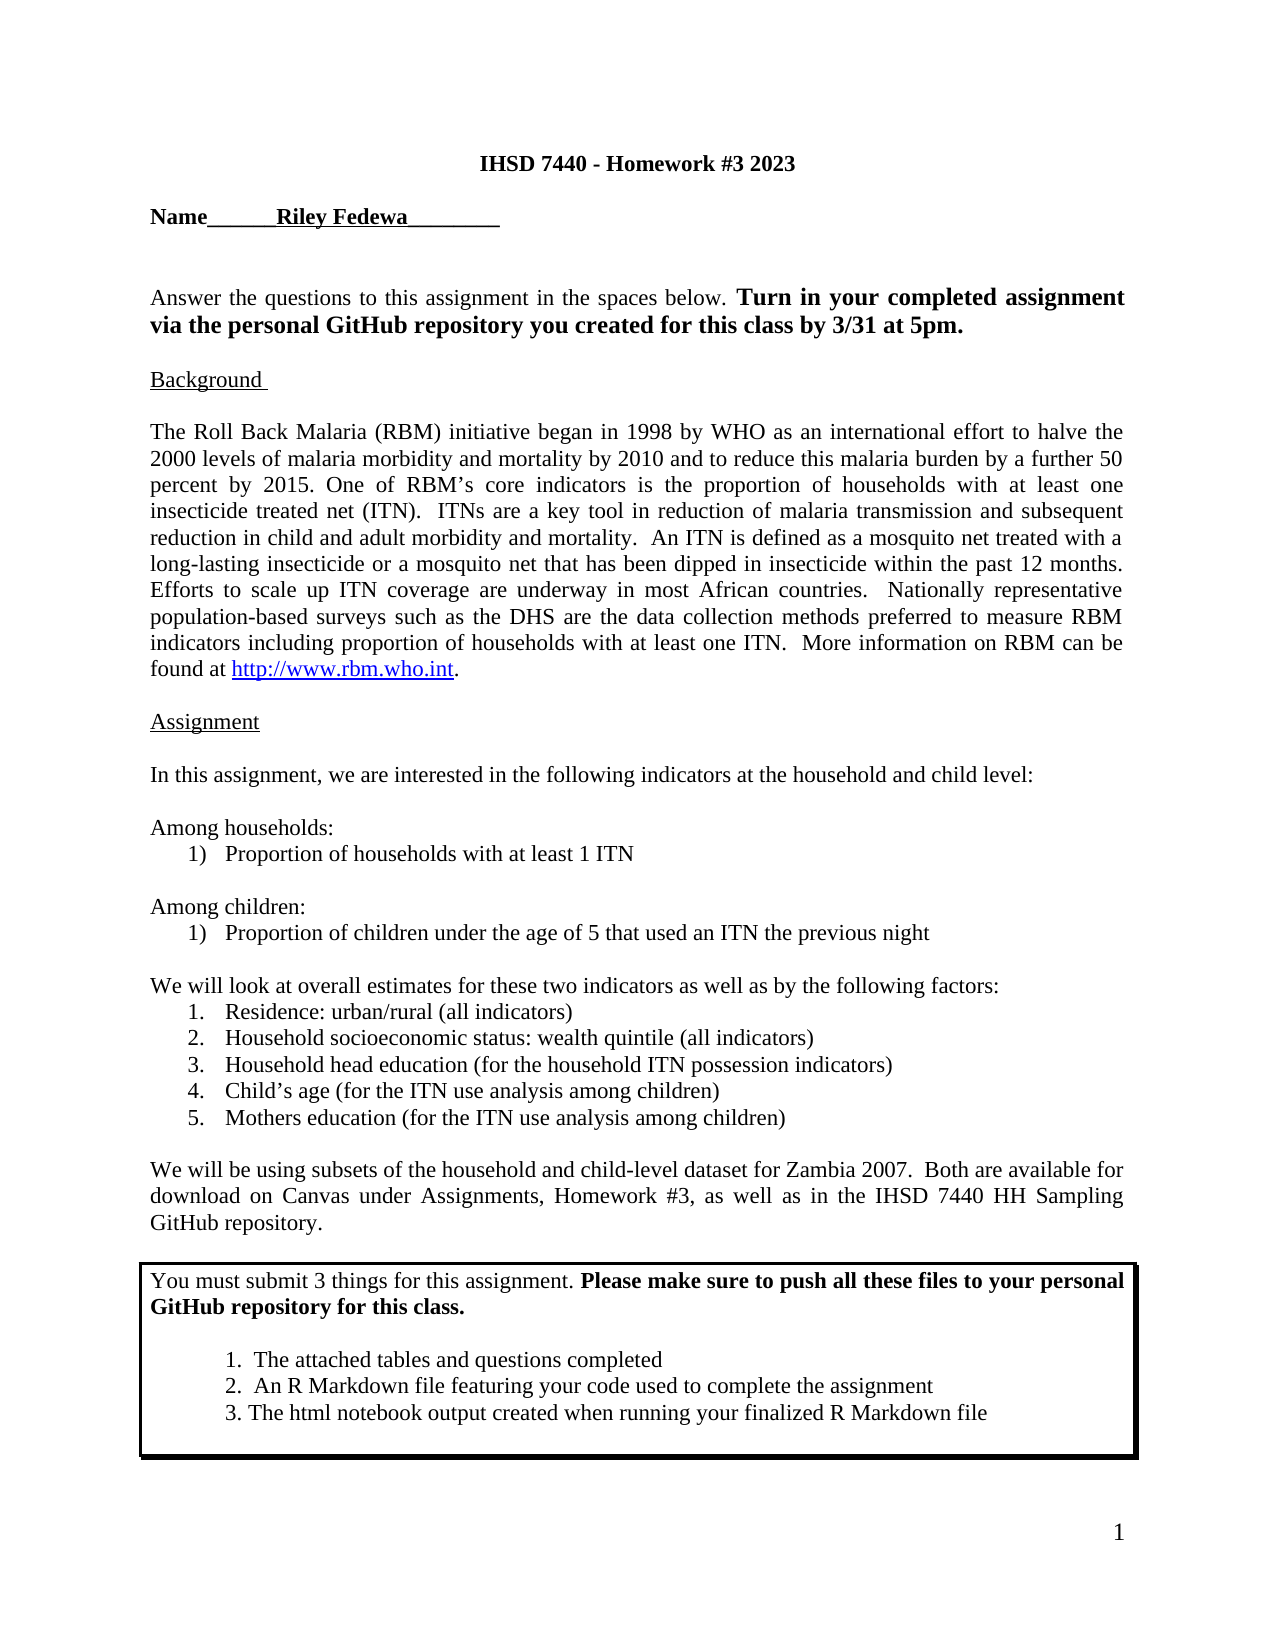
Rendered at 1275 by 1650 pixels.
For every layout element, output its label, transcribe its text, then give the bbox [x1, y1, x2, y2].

text Among households: [150, 814, 1125, 840]
text In this assignment, we are interested in the following indicators at the household and child level: [150, 761, 1125, 787]
list Residence: urban/rural (all indicators) [187, 998, 1125, 1024]
text IHSD 7440 - Homework #3 2023 [150, 150, 1125, 176]
text Among children: [150, 893, 1125, 919]
text Name______Riley Fedewa________ [150, 203, 1125, 229]
text We will look at overall estimates for these two indicators as well as by the following factors: [150, 972, 1125, 998]
text You must submit 3 things for this assignment. Please make sure to push all these files to your personal GitHub repository for this class. [142, 1265, 1133, 1319]
list Household socioeconomic status: wealth quintile (all indicators) [187, 1024, 1125, 1051]
list Child’s age (for the ITN use analysis among children) [187, 1077, 1125, 1103]
list Proportion of households with at least 1 ITN [187, 840, 1125, 866]
text 2. An R Markdown file featuring your code used to complete the assignment [150, 1372, 1125, 1399]
text 3. The html notebook output created when running your finalized R Markdown file [150, 1399, 1125, 1425]
list Proportion of children under the age of 5 that used an ITN the previous night [187, 919, 1125, 945]
text The Roll Back Malaria (RBM) initiative began in 1998 by WHO as an international effort to halve the 2000 levels of malaria morbidity and mortality by 2010 and to reduce this malaria burden by a further 50 percent by 2015. One of RBM’s core indicators is the proportion of households with at least one insecticide treated net (ITN). ITNs are a key tool in reduction of malaria transmission and subsequent reduction in child and adult morbidity and mortality. An ITN is defined as a mosquito net treated with a long-lasting insecticide or a mosquito net that has been dipped in insecticide within the past 12 months. Efforts to scale up ITN coverage are underway in most African countries. Nationally representative population-based surveys such as the DHS are the data collection methods preferred to measure RBM indicators including proportion of households with at least one ITN. More information on RBM can be found at http://www.rbm.who.int. [150, 418, 1125, 682]
text 1. The attached tables and questions completed [150, 1346, 1125, 1372]
list Household head education (for the household ITN possession indicators) [187, 1051, 1125, 1077]
text Assignment [150, 708, 1125, 734]
text We will be using subsets of the household and child-level dataset for Zambia 2007. Both are available for download on Canvas under Assignments, Homework #3, as well as in the IHSD 7440 HH Sampling GitHub repository. [150, 1156, 1125, 1235]
list Mothers education (for the ITN use analysis among children) [187, 1103, 1125, 1130]
text Background [150, 366, 1125, 392]
text Answer the questions to this assignment in the spaces below. Turn in your completed assignment via the personal GitHub repository you created for this class by 3/31 at 5pm. [150, 282, 1125, 339]
